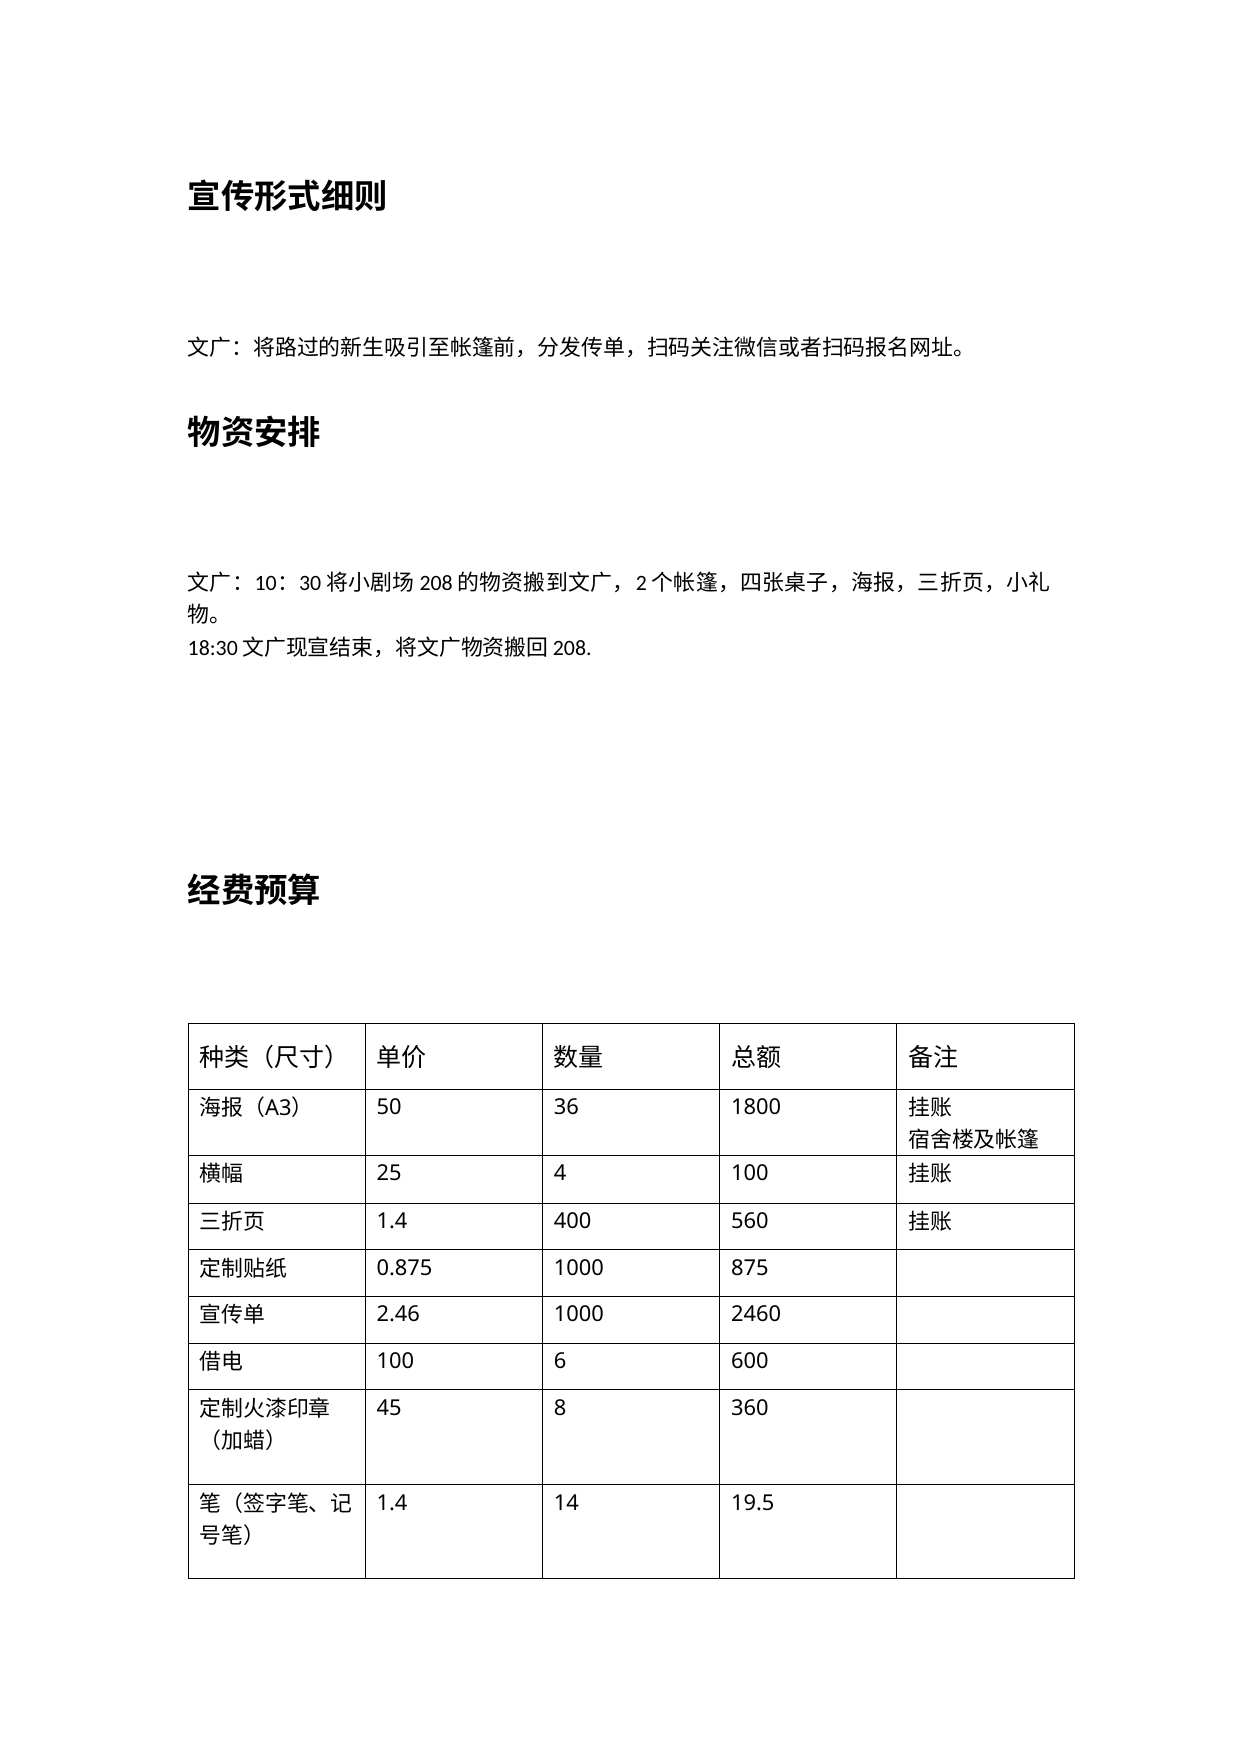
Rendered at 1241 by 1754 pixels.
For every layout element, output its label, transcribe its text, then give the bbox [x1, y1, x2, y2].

text 文广：将路过的新生吸引至帐篷前，分发传单，扫码关注微信或者扫码报名网址。 [187, 329, 1053, 362]
table_cell 100 [366, 1344, 542, 1389]
table_cell 400 [543, 1204, 719, 1249]
table_cell 定制贴纸 [189, 1250, 365, 1296]
table_cell [897, 1485, 1074, 1578]
table_cell 1000 [543, 1250, 719, 1296]
table_cell [897, 1344, 1074, 1389]
table_cell 600 [720, 1344, 896, 1389]
table_cell 6 [543, 1344, 719, 1389]
table_cell 1000 [543, 1297, 719, 1343]
table_cell 19.5 [720, 1485, 896, 1578]
table_cell 4 [543, 1156, 719, 1203]
table_cell 笔（签字笔、记号笔） [189, 1485, 365, 1578]
table_cell 挂账 [897, 1156, 1074, 1203]
table_cell 2.46 [366, 1297, 542, 1343]
table_cell 36 [543, 1090, 719, 1154]
table_cell [897, 1297, 1074, 1343]
table_cell 海报（A3） [189, 1090, 365, 1154]
table_cell 360 [720, 1390, 896, 1484]
table_header 单价 [366, 1024, 542, 1088]
table_header 备注 [897, 1024, 1074, 1088]
table_cell 借电 [189, 1344, 365, 1389]
table_cell 8 [543, 1390, 719, 1484]
table_cell 宣传单 [189, 1297, 365, 1343]
text 文广：10：30将小剧场208的物资搬到文广，2个帐篷，四张桌子，海报，三折页，小礼物。 [187, 564, 1053, 629]
table_cell 14 [543, 1485, 719, 1578]
table_header 总额 [720, 1024, 896, 1088]
table_cell 45 [366, 1390, 542, 1484]
table_cell 560 [720, 1204, 896, 1249]
table_cell 25 [366, 1156, 542, 1203]
table_cell 50 [366, 1090, 542, 1154]
table_cell [897, 1250, 1074, 1296]
subtitle 物资安排 [187, 397, 1053, 462]
table_cell 三折页 [189, 1204, 365, 1249]
table_cell 横幅 [189, 1156, 365, 1203]
table_cell 2460 [720, 1297, 896, 1343]
subtitle 经费预算 [187, 855, 1053, 920]
table_header 数量 [543, 1024, 719, 1088]
subtitle 宣传形式细则 [187, 162, 1053, 227]
table_cell 1.4 [366, 1485, 542, 1578]
text 18:30文广现宣结束，将文广物资搬回208. [187, 629, 1053, 662]
table_cell 1.4 [366, 1204, 542, 1249]
table_cell 100 [720, 1156, 896, 1203]
table_cell 875 [720, 1250, 896, 1296]
table_cell 0.875 [366, 1250, 542, 1296]
table_cell 挂账 [897, 1204, 1074, 1249]
table_cell 定制火漆印章（加蜡） [189, 1390, 365, 1484]
table_header 种类（尺寸） [189, 1024, 365, 1088]
table_cell 挂账 宿舍楼及帐篷 [897, 1090, 1074, 1154]
table_cell 1800 [720, 1090, 896, 1154]
table_cell [897, 1390, 1074, 1484]
